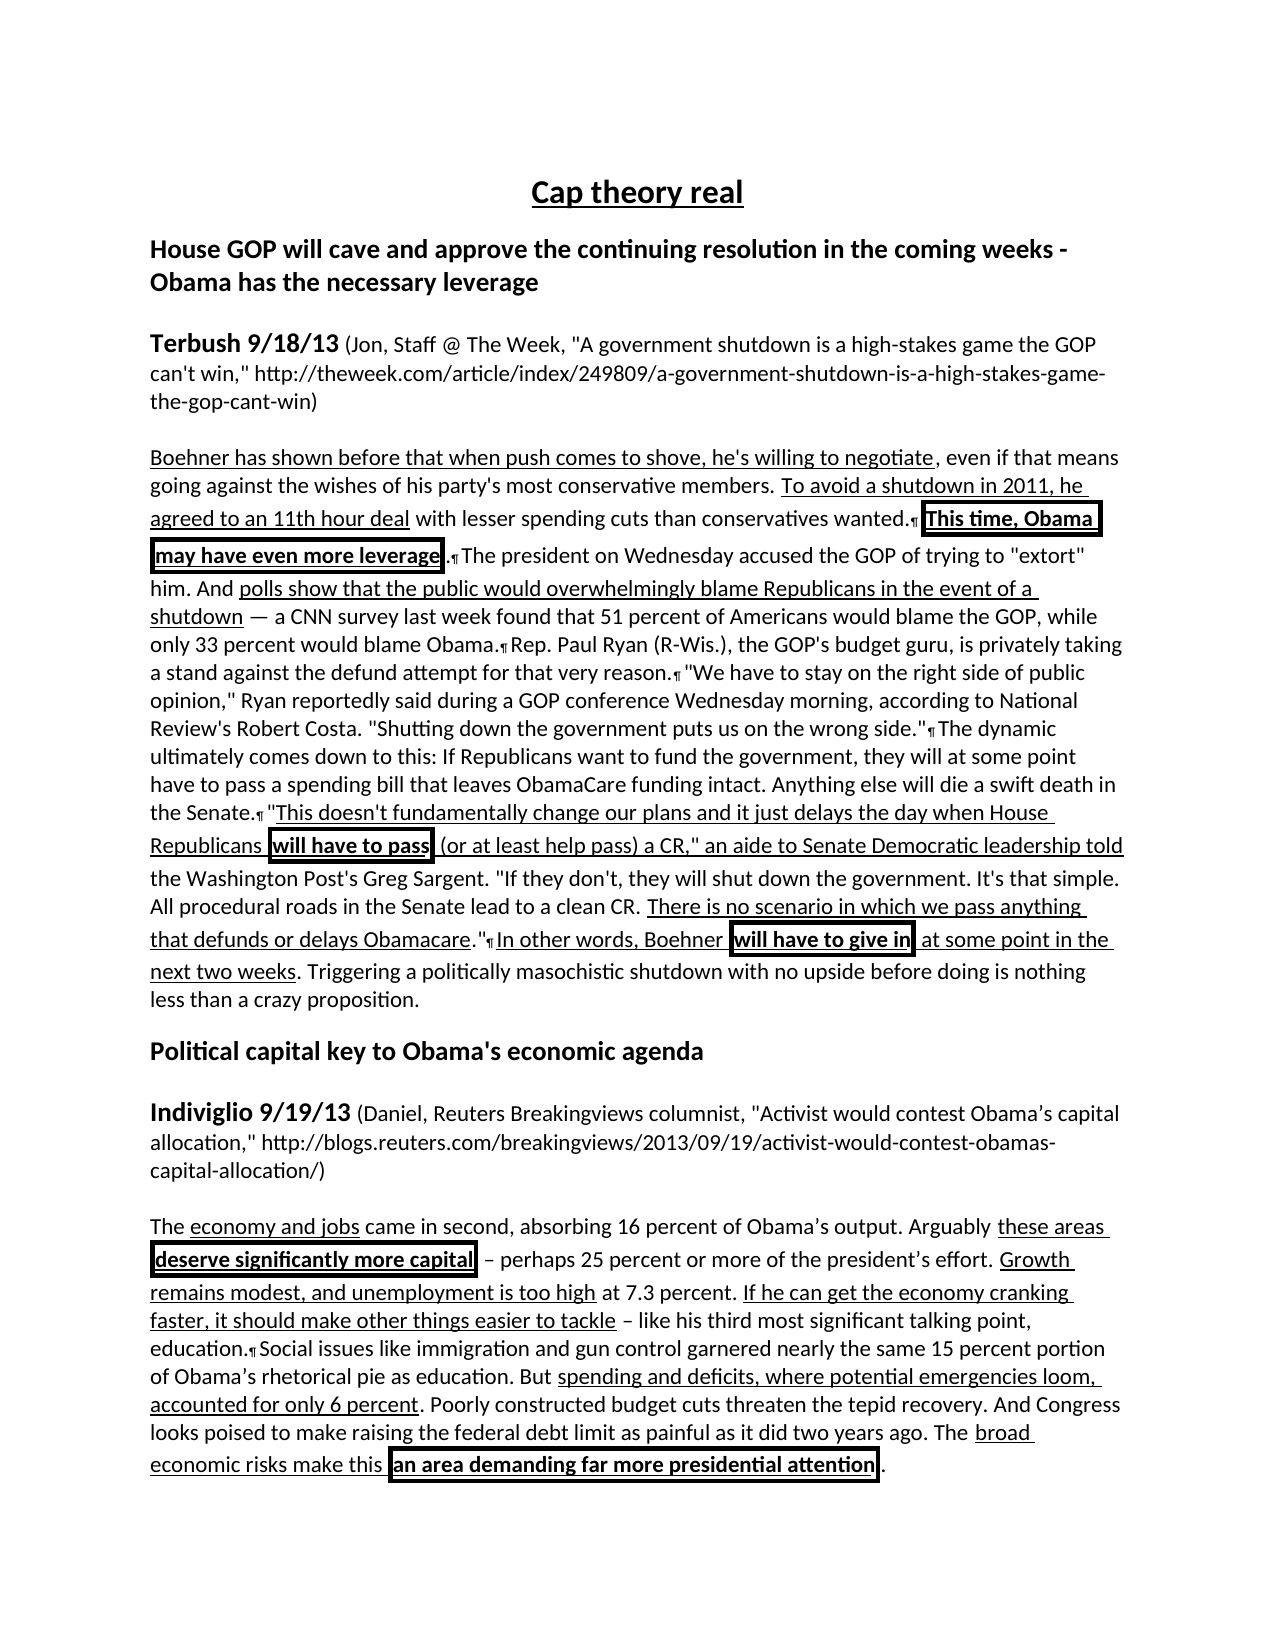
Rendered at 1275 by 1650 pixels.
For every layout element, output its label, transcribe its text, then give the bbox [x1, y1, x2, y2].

subtitle Political capital key to Obama's economic agenda [150, 1034, 1125, 1067]
subtitle House GOP will cave and approve the continuing resolution in the coming weeks - Obama has the necessary leverage [150, 232, 1125, 298]
subtitle Cap theory real [150, 171, 1125, 212]
text Boehner has shown before that when push comes to shove, he's willing to negotiate, even if that means going against the wishes of his party's most conservative members. To avoid a shutdown in 2011, he agreed to an 11th hour deal with lesser spending cuts than conservatives wanted.¶ This time, Obama may have even more leverage.¶ The president on Wednesday accused the GOP of trying to "extort" him. And polls show that the public would overwhelmingly blame Republicans in the event of a shutdown — a CNN survey last week found that 51 percent of Americans would blame the GOP, while only 33 percent would blame Obama.¶ Rep. Paul Ryan (R-Wis.), the GOP's budget guru, is privately taking a stand against the defund attempt for that very reason.¶ "We have to stay on the right side of public opinion," Ryan reportedly said during a GOP conference Wednesday morning, according to National Review's Robert Costa. "Shutting down the government puts us on the wrong side."¶ The dynamic ultimately comes down to this: If Republicans want to fund the government, they will at some point have to pass a spending bill that leaves ObamaCare funding intact. Anything else will die a swift death in the Senate.¶ "This doesn't fundamentally change our plans and it just delays the day when House Republicans will have to pass (or at least help pass) a CR," an aide to Senate Democratic leadership told the Washington Post's Greg Sargent. "If they don't, they will shut down the government. It's that simple. All procedural roads in the Senate lead to a clean CR. There is no scenario in which we pass anything that defunds or delays Obamacare."¶ In other words, Boehner will have to give in at some point in the next two weeks. Triggering a politically masochistic shutdown with no upside before doing is nothing less than a crazy proposition. [150, 443, 1125, 1013]
text The economy and jobs came in second, absorbing 16 percent of Obama’s output. Arguably these areas deserve significantly more capital – perhaps 25 percent or more of the president’s effort. Growth remains modest, and unemployment is too high at 7.3 percent. If he can get the economy cranking faster, it should make other things easier to tackle – like his third most significant talking point, education.¶ Social issues like immigration and gun control garnered nearly the same 15 percent portion of Obama’s rhetorical pie as education. But spending and deficits, where potential emergencies loom, accounted for only 6 percent. Poorly constructed budget cuts threaten the tepid recovery. And Congress looks poised to make raising the federal debt limit as painful as it did two years ago. The broad economic risks make this an area demanding far more presidential attention. [150, 1212, 1125, 1483]
text Indiviglio 9/19/13 (Daniel, Reuters Breakingviews columnist, "Activist would contest Obama’s capital allocation," http://blogs.reuters.com/breakingviews/2013/09/19/activist-would-contest-obamas-capital-allocation/) [150, 1095, 1125, 1184]
text Terbush 9/18/13 (Jon, Staff @ The Week, "A government shutdown is a high-stakes game the GOP can't win," http://theweek.com/article/index/249809/a-government-shutdown-is-a-high-stakes-game-the-gop-cant-win) [150, 326, 1125, 416]
